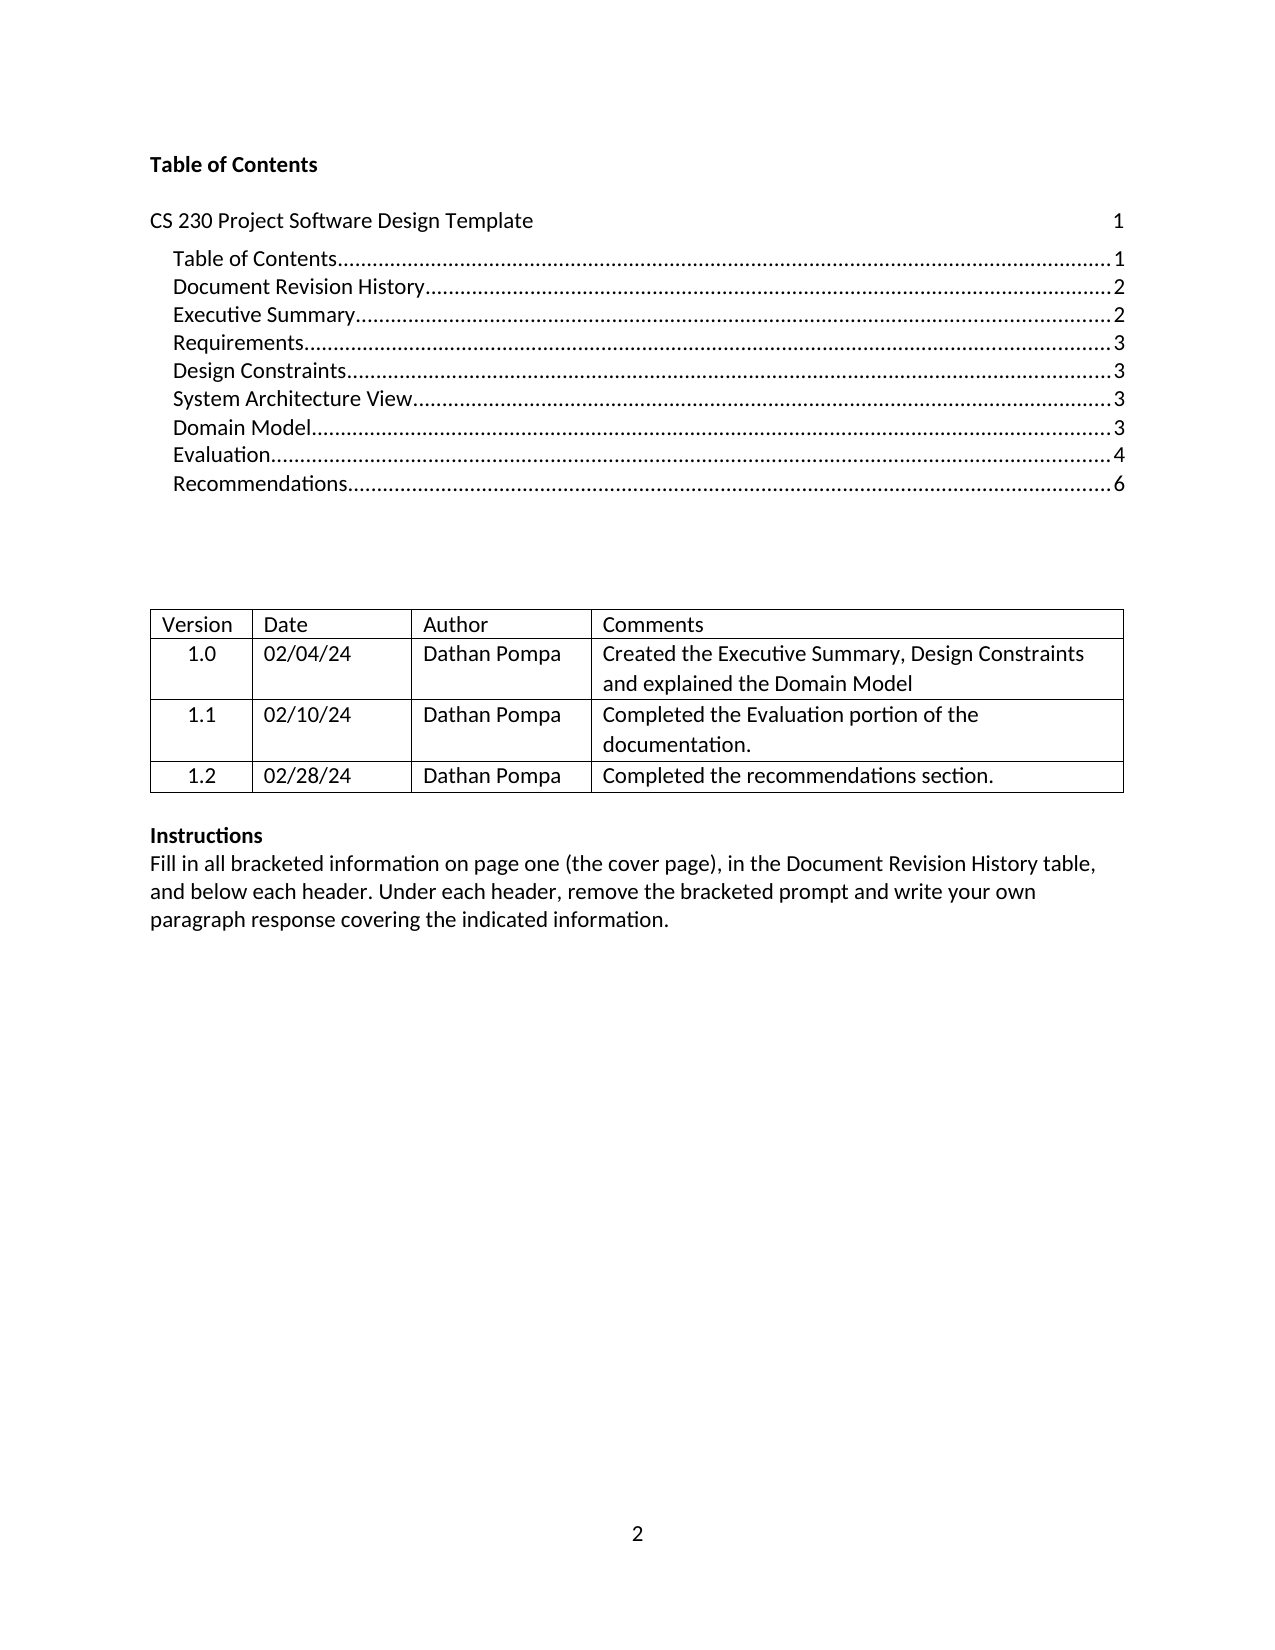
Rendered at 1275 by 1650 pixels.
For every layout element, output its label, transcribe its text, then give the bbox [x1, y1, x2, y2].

subtitle Table of Contents [150, 150, 1125, 178]
table_cell Dathan Pompa [412, 639, 591, 699]
text Fill in all bracketed information on page one (the cover page), in the Document Revision History table, and below each header. Under each header, remove the bracketed prompt and write your own paragraph response covering the indicated information. [150, 849, 1125, 933]
table_cell Dathan Pompa [412, 700, 591, 761]
table_header Comments [592, 610, 1123, 638]
table_cell 1.1 [151, 700, 252, 761]
table_cell Completed the recommendations section. [592, 762, 1123, 792]
table_cell 02/04/24 [253, 639, 411, 699]
table_cell 1.0 [151, 639, 252, 699]
text Instructions [150, 821, 1125, 849]
table_cell Dathan Pompa [412, 762, 591, 792]
table_header Version [151, 610, 252, 638]
table_cell Created the Executive Summary, Design Constraints and explained the Domain Model [592, 639, 1123, 699]
table_header Author [412, 610, 591, 638]
table_cell 1.2 [151, 762, 252, 792]
table_cell 02/28/24 [253, 762, 411, 792]
table_cell 02/10/24 [253, 700, 411, 761]
table_cell Completed the Evaluation portion of the documentation. [592, 700, 1123, 761]
table_header Date [253, 610, 411, 638]
